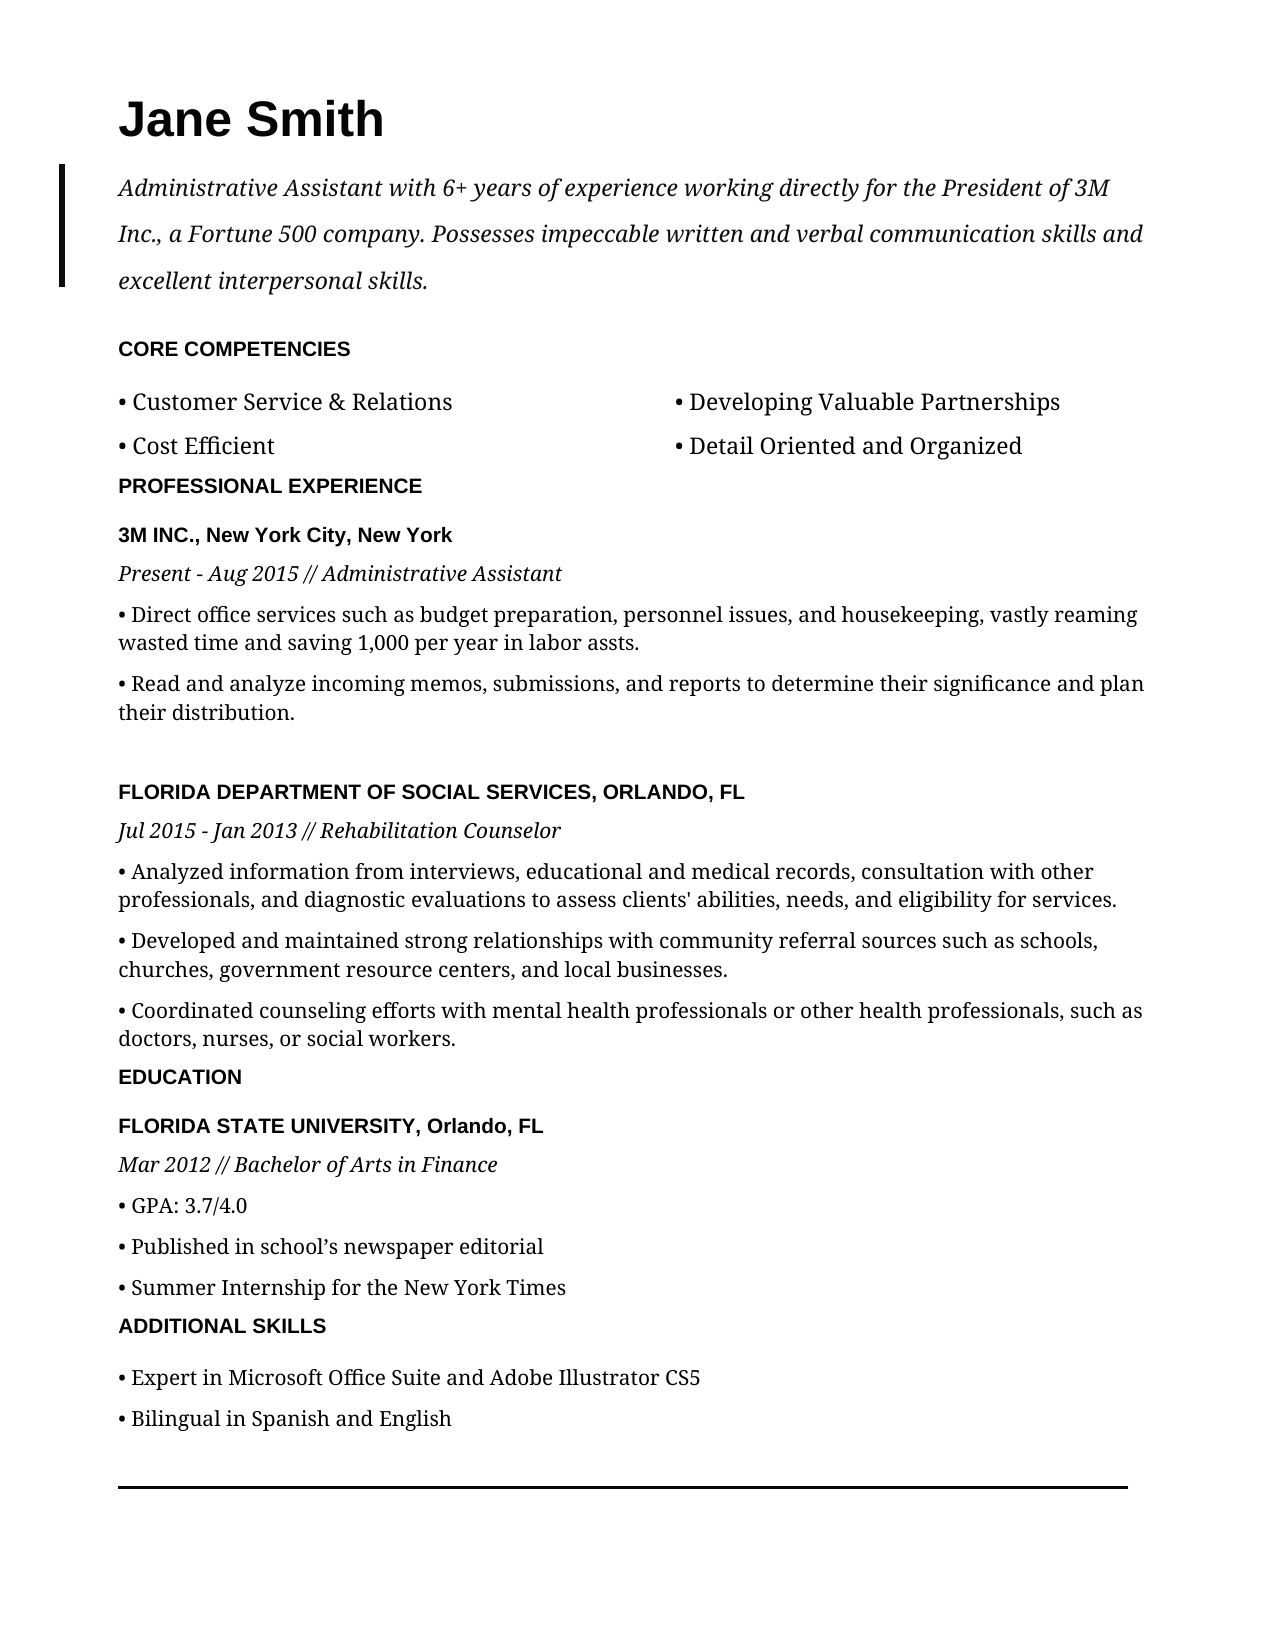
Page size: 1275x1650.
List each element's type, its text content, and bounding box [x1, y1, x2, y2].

text FLORIDA DEPARTMENT OF SOCIAL SERVICES, ORLANDO, FL [118, 779, 1157, 803]
text Administrative Assistant with 6+ years of experience working directly for the President of 3M Inc., a Fortune 500 company. Possesses impeccable written and verbal communication skills and excellent interpersonal skills. [118, 171, 1157, 296]
text • Expert in Microsoft Office Suite and Adobe Illustrator CS5 [118, 1363, 1157, 1392]
text • Detail Oriented and Organized [675, 430, 1157, 461]
text • Developing Valuable Partnerships [675, 386, 1157, 417]
text • Developed and maintained strong relationships with community referral sources such as schools, churches, government resource centers, and local businesses. [118, 926, 1157, 983]
text • Summer Internship for the New York Times [118, 1273, 1157, 1302]
text • Read and analyze incoming memos, submissions, and reports to determine their significance and plan their distribution. [118, 669, 1157, 726]
text FLORIDA STATE UNIVERSITY, Orlando, FL [118, 1114, 1157, 1138]
text • Analyzed information from interviews, educational and medical records, consultation with other professionals, and diagnostic evaluations to assess clients' abilities, needs, and eligibility for services. [118, 857, 1157, 914]
text CORE COMPETENCIES [118, 337, 1157, 361]
text • Direct office services such as budget preparation, personnel issues, and housekeeping, vastly reaming wasted time and saving 1,000 per year in labor assts. [118, 600, 1157, 657]
text PROFESSIONAL EXPERIENCE [118, 473, 1157, 497]
text Jul 2015 - Jan 2013 // Rehabilitation Counselor [118, 816, 1157, 844]
text Mar 2012 // Bachelor of Arts in Finance [118, 1151, 1157, 1179]
text ADDITIONAL SKILLS [118, 1314, 1157, 1338]
text 3M INC., New York City, New York [118, 522, 1157, 546]
text • Bilingual in Spanish and English [118, 1404, 1157, 1433]
text • Coordinated counseling efforts with mental health professionals or other health professionals, such as doctors, nurses, or social workers. [118, 996, 1157, 1053]
text EDUCATION [118, 1065, 1157, 1089]
text • Cost Efficient [118, 430, 600, 461]
text Present - Aug 2015 // Administrative Assistant [118, 559, 1157, 587]
text • GPA: 3.7/4.0 [118, 1191, 1157, 1220]
text • Published in school’s newspaper editorial [118, 1232, 1157, 1261]
text • Customer Service & Relations [118, 386, 600, 417]
text Jane Smith [118, 89, 1157, 146]
